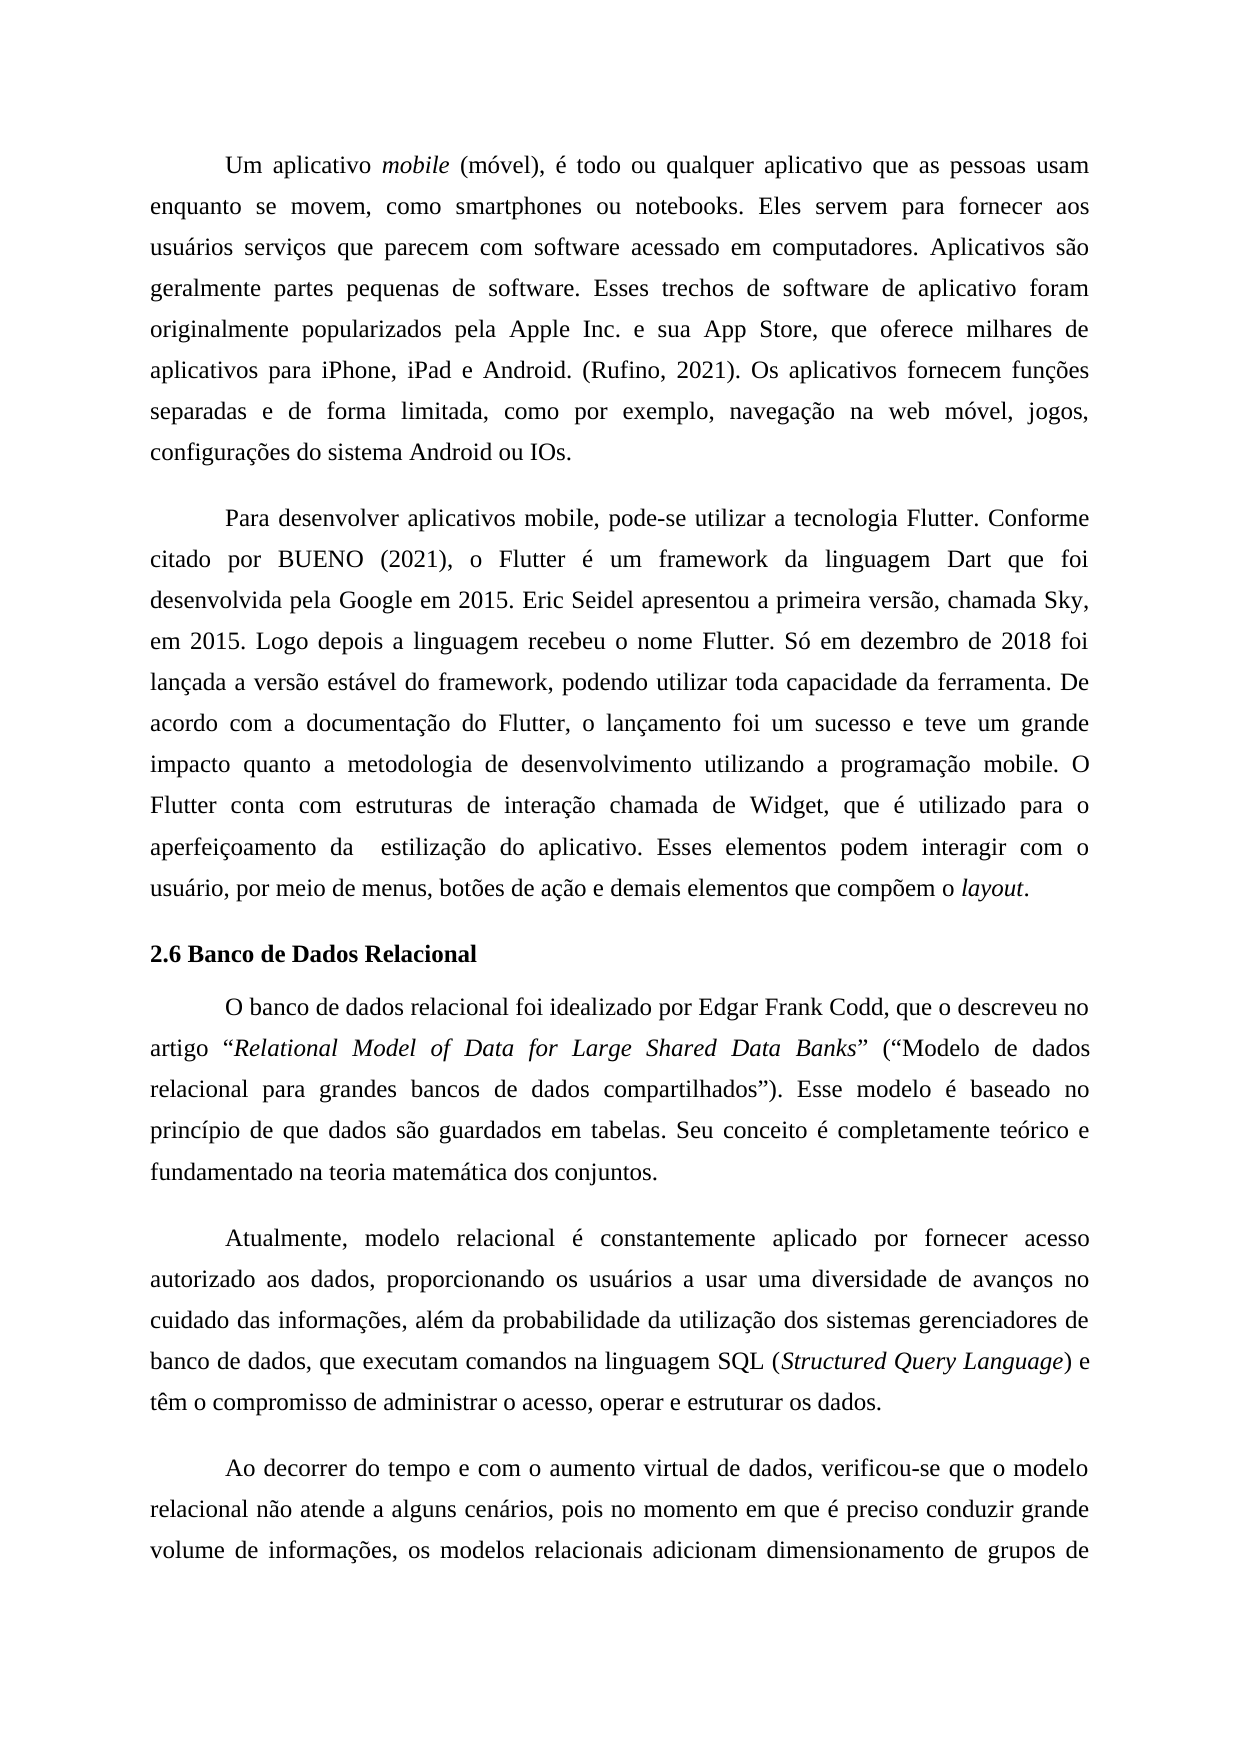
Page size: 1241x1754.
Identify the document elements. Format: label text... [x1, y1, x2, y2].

text O banco de dados relacional foi idealizado por Edgar Frank Codd, que o descreveu no artigo “Relational Model of Data for Large Shared Data Banks” (“Modelo de dados relacional para grandes bancos de dados compartilhados”). Esse modelo é baseado no princípio de que dados são guardados em tabelas. Seu conceito é completamente teórico e fundamentado na teoria matemática dos conjuntos. [150, 992, 1090, 1185]
text Atualmente, modelo relacional é constantemente aplicado por fornecer acesso autorizado aos dados, proporcionando os usuários a usar uma diversidade de avanços no cuidado das informações, além da probabilidade da utilização dos sistemas gerenciadores de banco de dados, que executam comandos na linguagem SQL (Structured Query Language) e têm o compromisso de administrar o acesso, operar e estruturar os dados. [150, 1223, 1090, 1416]
text Para desenvolver aplicativos mobile, pode-se utilizar a tecnologia Flutter. Conforme citado por BUENO (2021), o Flutter é um framework da linguagem Dart que foi desenvolvida pela Google em 2015. Eric Seidel apresentou a primeira versão, chamada Sky, em 2015. Logo depois a linguagem recebeu o nome Flutter. Só em dezembro de 2018 foi lançada a versão estável do framework, podendo utilizar toda capacidade da ferramenta. De acordo com a documentação do Flutter, o lançamento foi um sucesso e teve um grande impacto quanto a metodologia de desenvolvimento utilizando a programação mobile. O Flutter conta com estruturas de interação chamada de Widget, que é utilizado para o aperfeiçoamento da estilização do aplicativo. Esses elementos podem interagir com o usuário, por meio de menus, botões de ação e demais elementos que compõem o layout. [150, 503, 1090, 901]
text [150, 1453, 1090, 1564]
text 2.6 Banco de Dados Relacional [150, 939, 1090, 967]
text Um aplicativo mobile (móvel), é todo ou qualquer aplicativo que as pessoas usam enquanto se movem, como smartphones ou notebooks. Eles servem para fornecer aos usuários serviços que parecem com software acessado em computadores. Aplicativos são geralmente partes pequenas de software. Esses trechos de software de aplicativo foram originalmente popularizados pela Apple Inc. e sua App Store, que oferece milhares de aplicativos para iPhone, iPad e Android. (Rufino, 2021). Os aplicativos fornecem funções separadas e de forma limitada, como por exemplo, navegação na web móvel, jogos, configurações do sistema Android ou IOs. [150, 150, 1090, 466]
